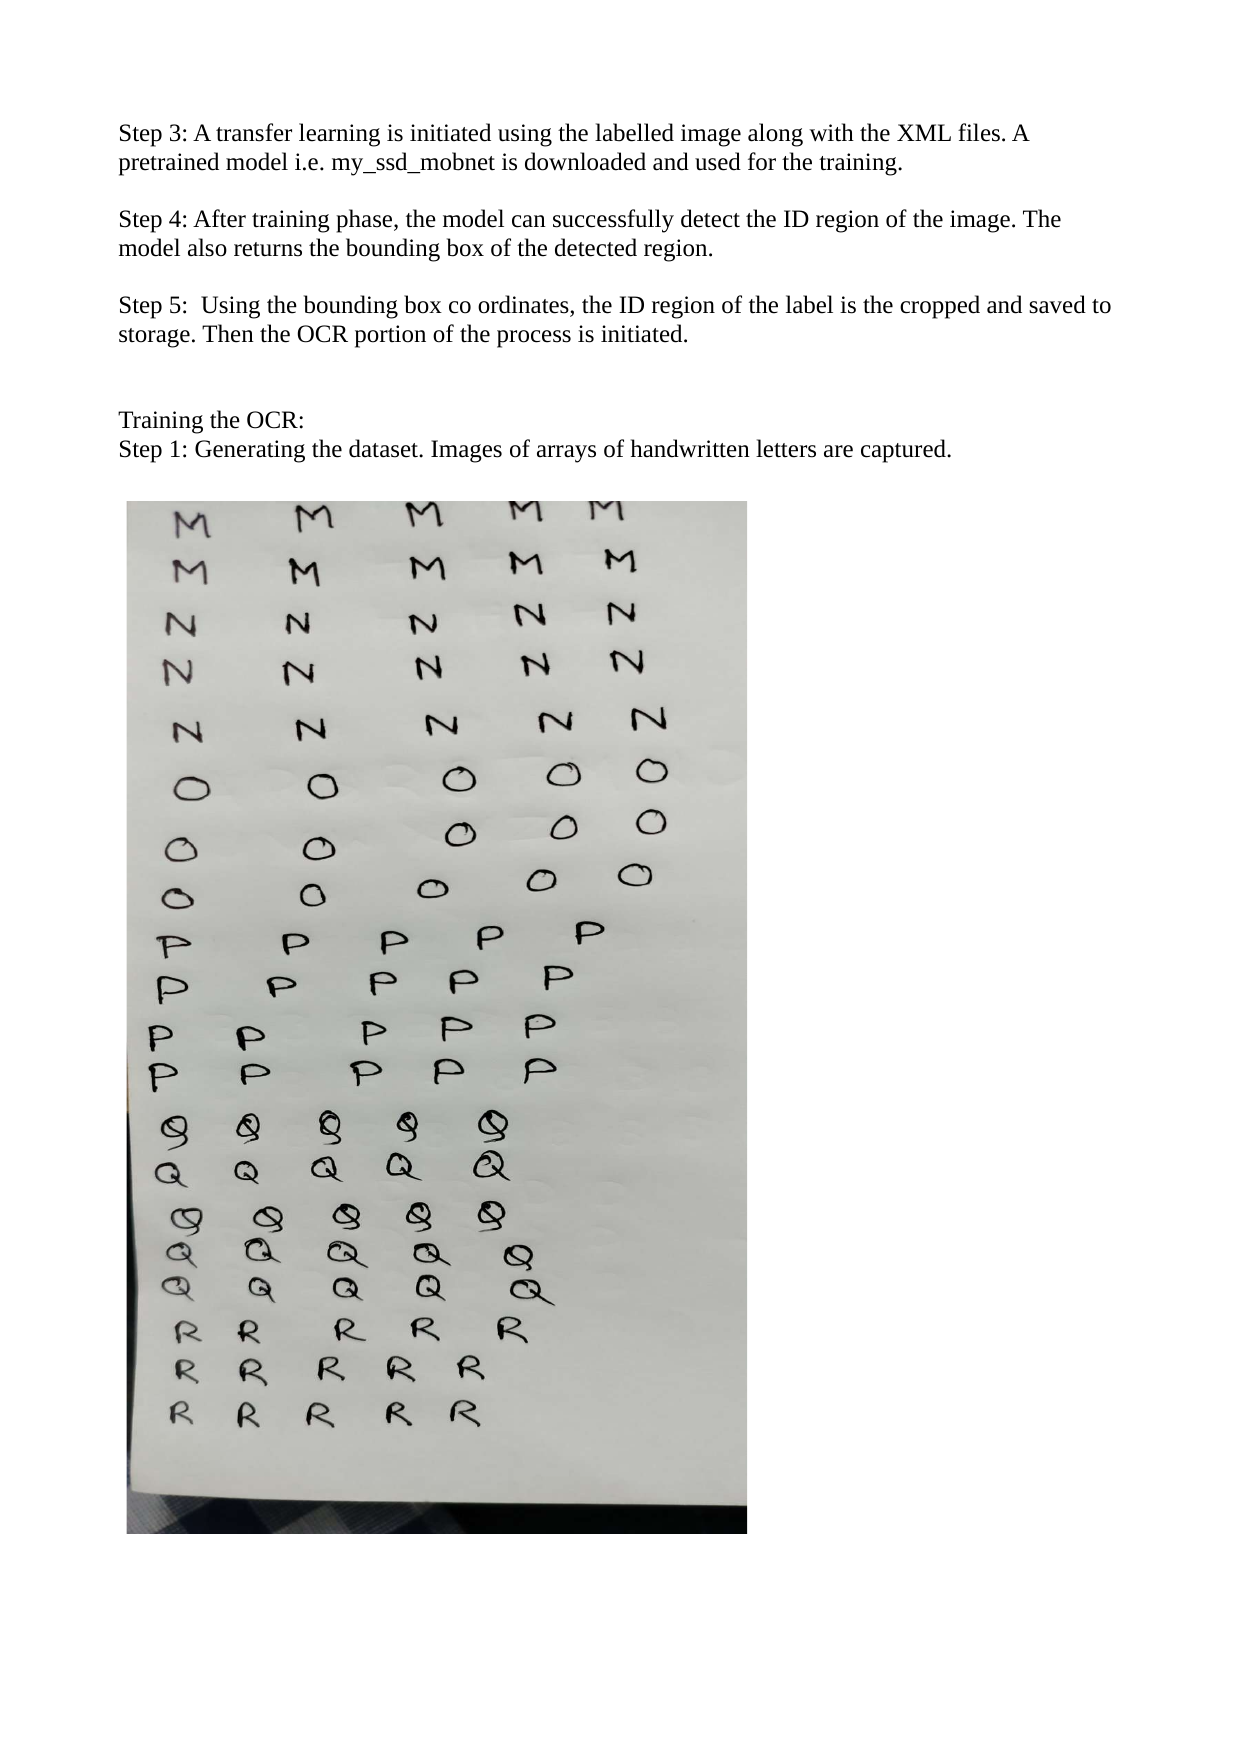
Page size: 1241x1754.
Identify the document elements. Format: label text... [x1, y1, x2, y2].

text Step 1: Generating the dataset. Images of arrays of handwritten letters are captured. [118, 434, 1122, 463]
text Step 5: Using the bounding box co ordinates, the ID region of the label is the cropped and saved to storage. Then the OCR portion of the process is initiated. [118, 291, 1122, 348]
picture [126, 501, 748, 1534]
text Step 4: After training phase, the model can successfully detect the ID region of the image. The model also returns the bounding box of the detected region. [118, 204, 1122, 262]
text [118, 492, 1122, 1613]
text Training the OCR: [118, 406, 1122, 434]
text Step 3: A transfer learning is initiated using the labelled image along with the XML files. A pretrained model i.e. my_ssd_mobnet is downloaded and used for the training. [118, 118, 1122, 176]
